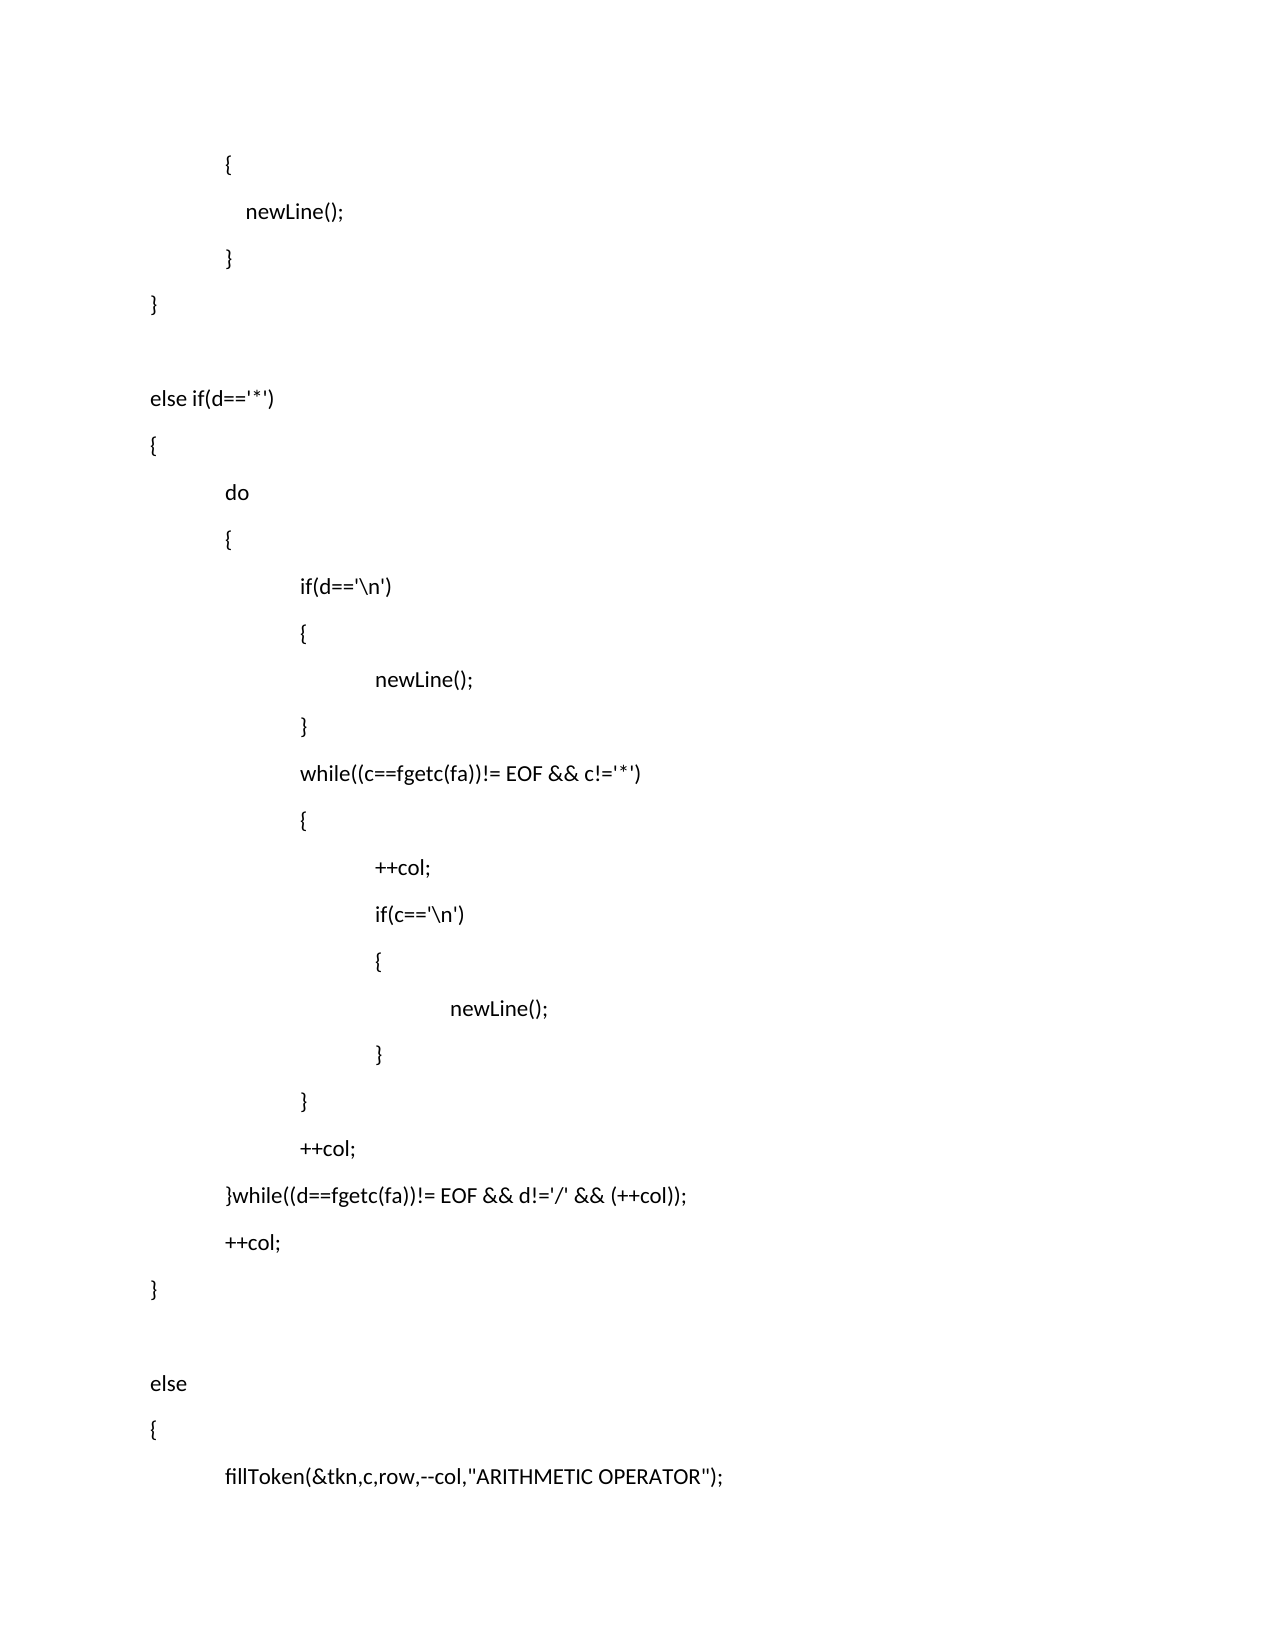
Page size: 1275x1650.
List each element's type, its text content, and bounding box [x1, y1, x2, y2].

text } [150, 244, 1125, 272]
text newLine(); [150, 666, 1125, 694]
text while((c==fgetc(fa))!= EOF && c!='*') [150, 759, 1125, 787]
text { [150, 150, 1125, 178]
text } [150, 1041, 1125, 1069]
text newLine(); [150, 197, 1125, 225]
text ++col; [150, 1228, 1125, 1256]
text newLine(); [150, 994, 1125, 1022]
text else if(d=='*') [150, 384, 1125, 412]
text fillToken(&tkn,c,row,--col,"ARITHMETIC OPERATOR"); [150, 1462, 1125, 1491]
text } [150, 712, 1125, 741]
text { [150, 525, 1125, 553]
text if(d=='\n') [150, 572, 1125, 600]
text { [150, 619, 1125, 647]
text { [150, 806, 1125, 834]
text { [150, 431, 1125, 459]
text ++col; [150, 1134, 1125, 1162]
text { [150, 947, 1125, 975]
text } [150, 291, 1125, 319]
text ++col; [150, 853, 1125, 881]
text do [150, 478, 1125, 506]
text } [150, 1275, 1125, 1303]
text { [150, 1416, 1125, 1444]
text }while((d==fgetc(fa))!= EOF && d!='/' && (++col)); [150, 1181, 1125, 1209]
text } [150, 1087, 1125, 1116]
text if(c=='\n') [150, 900, 1125, 928]
text else [150, 1369, 1125, 1397]
